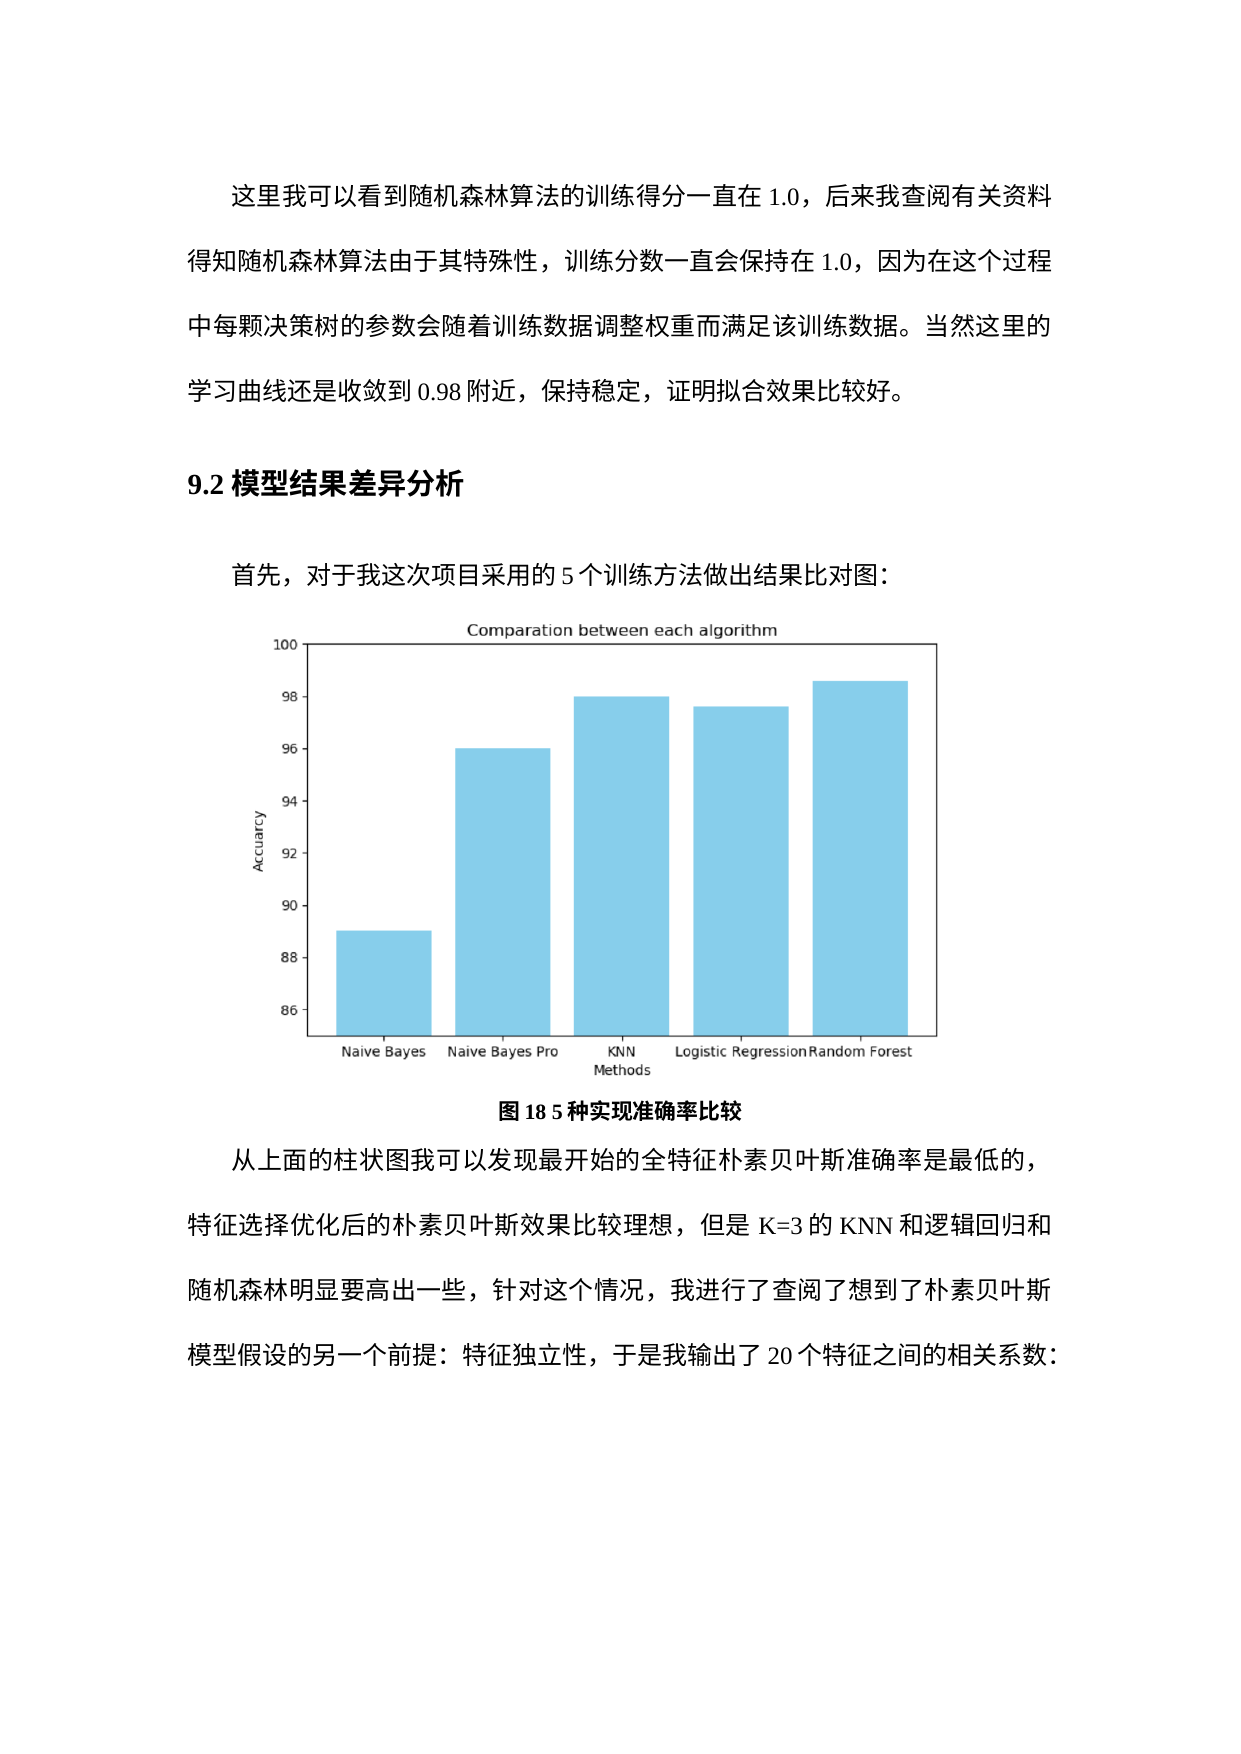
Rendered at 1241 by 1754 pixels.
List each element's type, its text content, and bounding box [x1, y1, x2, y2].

subtitle 9.2 模型结果差异分析 [187, 449, 1053, 514]
picture [237, 606, 1003, 1090]
text 图18 5种实现准确率比较 [187, 1094, 1053, 1126]
text 这里我可以看到随机森林算法的训练得分一直在1.0，后来我查阅有关资料得知随机森林算法由于其特殊性，训练分数一直会保持在1.0，因为在这个过程中每颗决策树的参数会随着训练数据调整权重而满足该训练数据。当然这里的学习曲线还是收敛到0.98附近，保持稳定，证明拟合效果比较好。 [187, 162, 1053, 422]
text 首先，对于我这次项目采用的5个训练方法做出结果比对图： [187, 541, 1053, 606]
text 从上面的柱状图我可以发现最开始的全特征朴素贝叶斯准确率是最低的，特征选择优化后的朴素贝叶斯效果比较理想，但是K=3的KNN和逻辑回归和随机森林明显要高出一些，针对这个情况，我进行了查阅了想到了朴素贝叶斯模型假设的另一个前提：特征独立性，于是我输出了20个特征之间的相关系数： [187, 1126, 1053, 1386]
